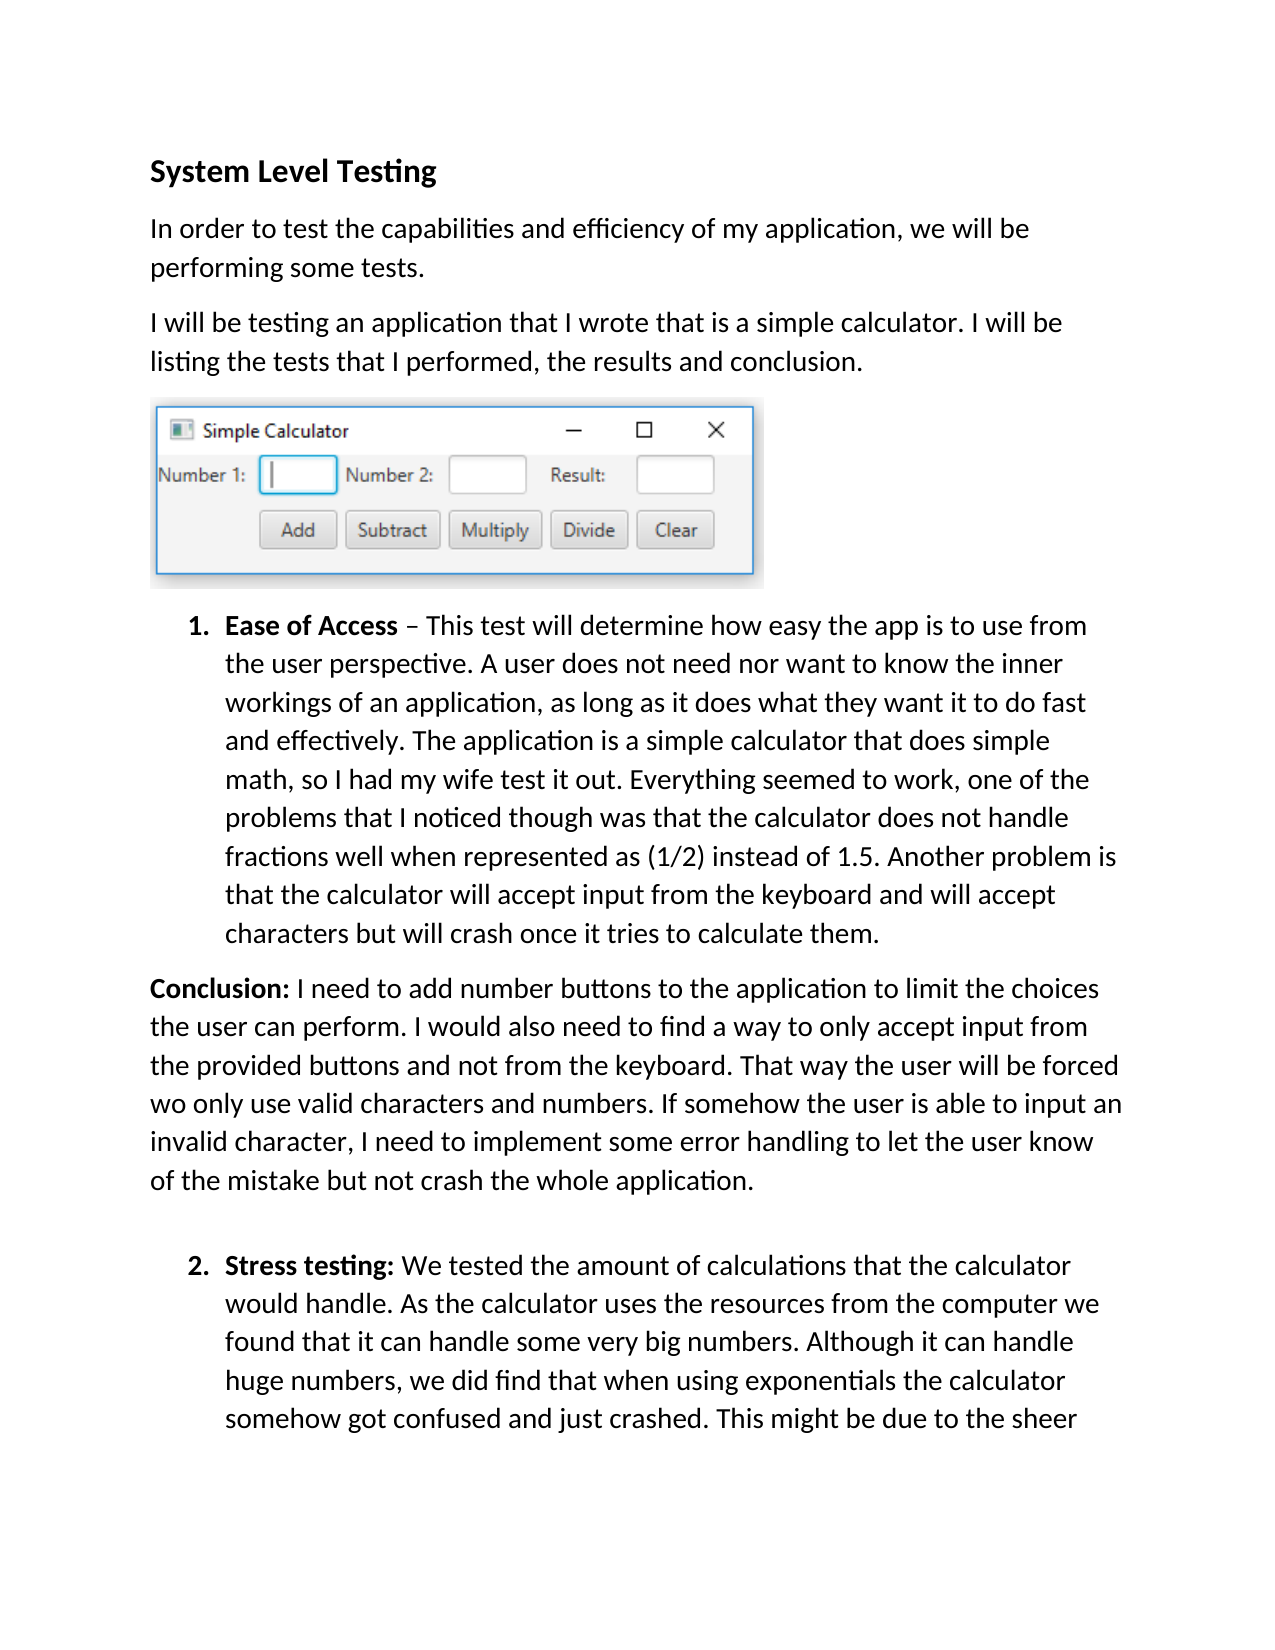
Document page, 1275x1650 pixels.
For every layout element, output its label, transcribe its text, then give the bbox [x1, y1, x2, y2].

text In order to test the capabilities and efficiency of my application, we will be performing some tests. [150, 211, 1125, 285]
text I will be testing an application that I wrote that is a simple calculator. I will be listing the tests that I performed, the results and conclusion. [150, 304, 1125, 378]
picture [150, 397, 764, 589]
text System Level Testing [150, 150, 1125, 191]
text Conclusion: I need to add number buttons to the application to limit the choices the user can perform. I would also need to find a way to only accept input from the provided buttons and not from the keyboard. That way the user will be forced wo only use valid characters and numbers. If somehow the user is able to input an invalid character, I need to implement some error handling to let the user know of the mistake but not crash the whole application. [150, 970, 1125, 1228]
list Ease of Access – This test will determine how easy the app is to use from the user perspective. A user does not need nor want to know the inner workings of an application, as long as it does what they want it to do fast and effectively. The application is a simple calculator that does simple math, so I had my wife test it out. Everything seemed to work, one of the problems that I noticed though was that the calculator does not handle fractions well when represented as (1/2) instead of 1.5. Another problem is that the calculator will accept input from the keyboard and will accept characters but will crash once it tries to calculate them. [187, 607, 1125, 950]
